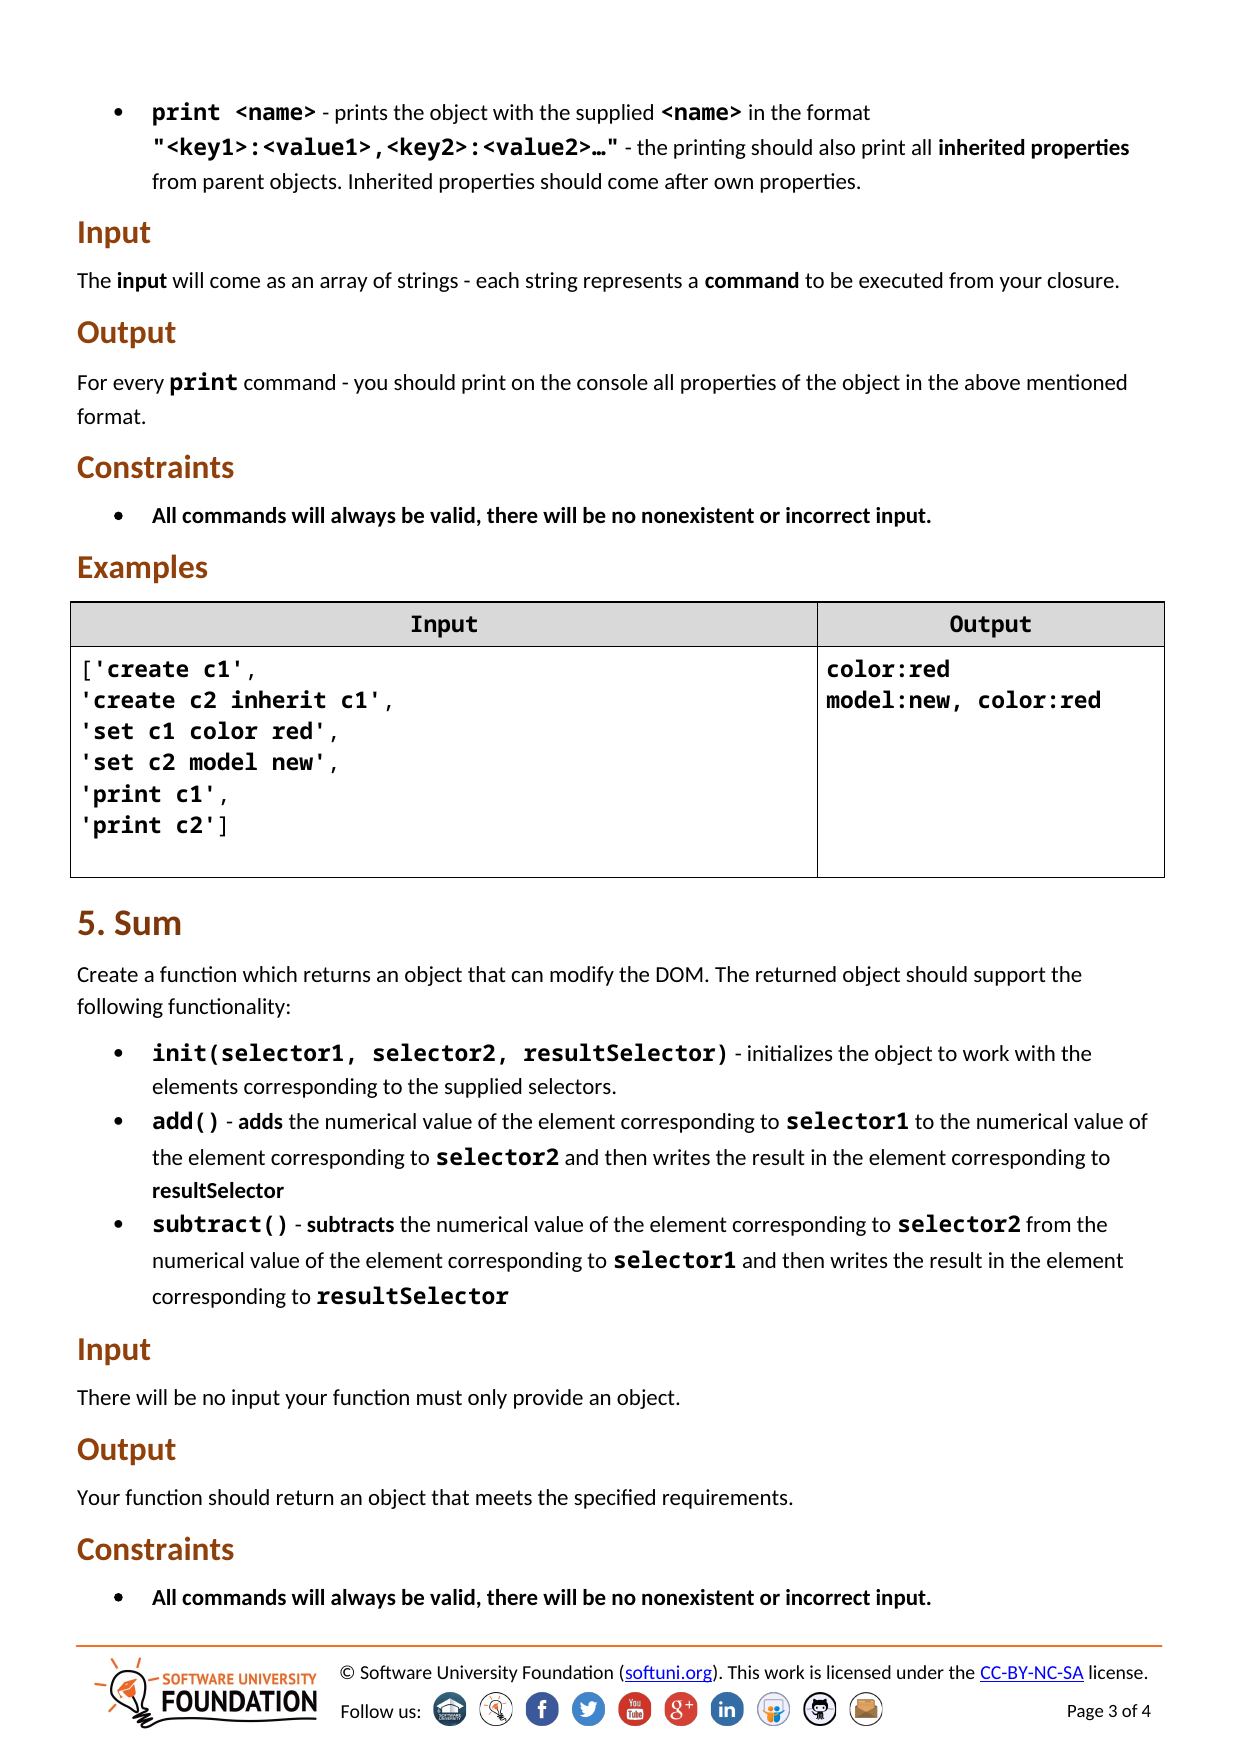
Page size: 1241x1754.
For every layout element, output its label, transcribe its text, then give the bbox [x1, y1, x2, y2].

text Create a function which returns an object that can modify the DOM. The returned object should support the following functionality: [77, 960, 1163, 1020]
table_cell color:red model:new, color:red [818, 647, 1164, 877]
picture [849, 1692, 883, 1726]
picture [618, 1692, 652, 1726]
picture [572, 1692, 605, 1726]
picture [757, 1692, 790, 1726]
table_header Output [818, 603, 1164, 646]
list subtract() - subtracts the numerical value of the element corresponding to selector2 from the numerical value of the element corresponding to selector1 and then writes the result in the element corresponding to resultSelector [114, 1208, 1163, 1311]
subtitle Sum [77, 899, 1163, 945]
text Your function should return an object that meets the specified requirements. [77, 1483, 1163, 1511]
list All commands will always be valid, there will be no nonexistent or incorrect input. [114, 1583, 1163, 1611]
subtitle Input [77, 211, 1163, 252]
text The input will come as an array of strings - each string represents a command to be executed from your closure. [77, 267, 1163, 294]
picture [525, 1692, 559, 1726]
picture [803, 1692, 837, 1726]
list print <name> - prints the object with the supplied <name> in the format "<key1>:<value1>,<key2>:<value2>…" - the printing should also print all inherited properties from parent objects. Inherited properties should come after own properties. [114, 95, 1163, 195]
table_cell ['create c1', 'create c2 inherit c1', 'set c1 color red', 'set c2 model new', 'print c1', 'print c2'] [71, 647, 817, 877]
subtitle Output [77, 1428, 1163, 1469]
list add() - adds the numerical value of the element corresponding to selector1 to the numerical value of the element corresponding to selector2 and then writes the result in the element corresponding to resultSelector [114, 1104, 1163, 1204]
picture [710, 1692, 744, 1726]
subtitle Constraints [77, 1528, 1163, 1569]
picture [93, 1656, 317, 1729]
subtitle Input [77, 1328, 1163, 1369]
text For every print command - you should print on the console all properties of the object in the above mentioned format. [77, 366, 1163, 430]
text There will be no input your function must only provide an object. [77, 1383, 1163, 1412]
subtitle Examples [77, 546, 1163, 587]
subtitle Constraints [77, 446, 1163, 487]
subtitle Output [77, 311, 1163, 352]
picture [479, 1692, 513, 1726]
picture [664, 1692, 698, 1726]
picture [433, 1692, 467, 1726]
list init(selector1, selector2, resultSelector) - initializes the object to work with the elements corresponding to the supplied selectors. [114, 1037, 1163, 1100]
list All commands will always be valid, there will be no nonexistent or incorrect input. [114, 502, 1163, 529]
table_header Input [71, 603, 817, 646]
